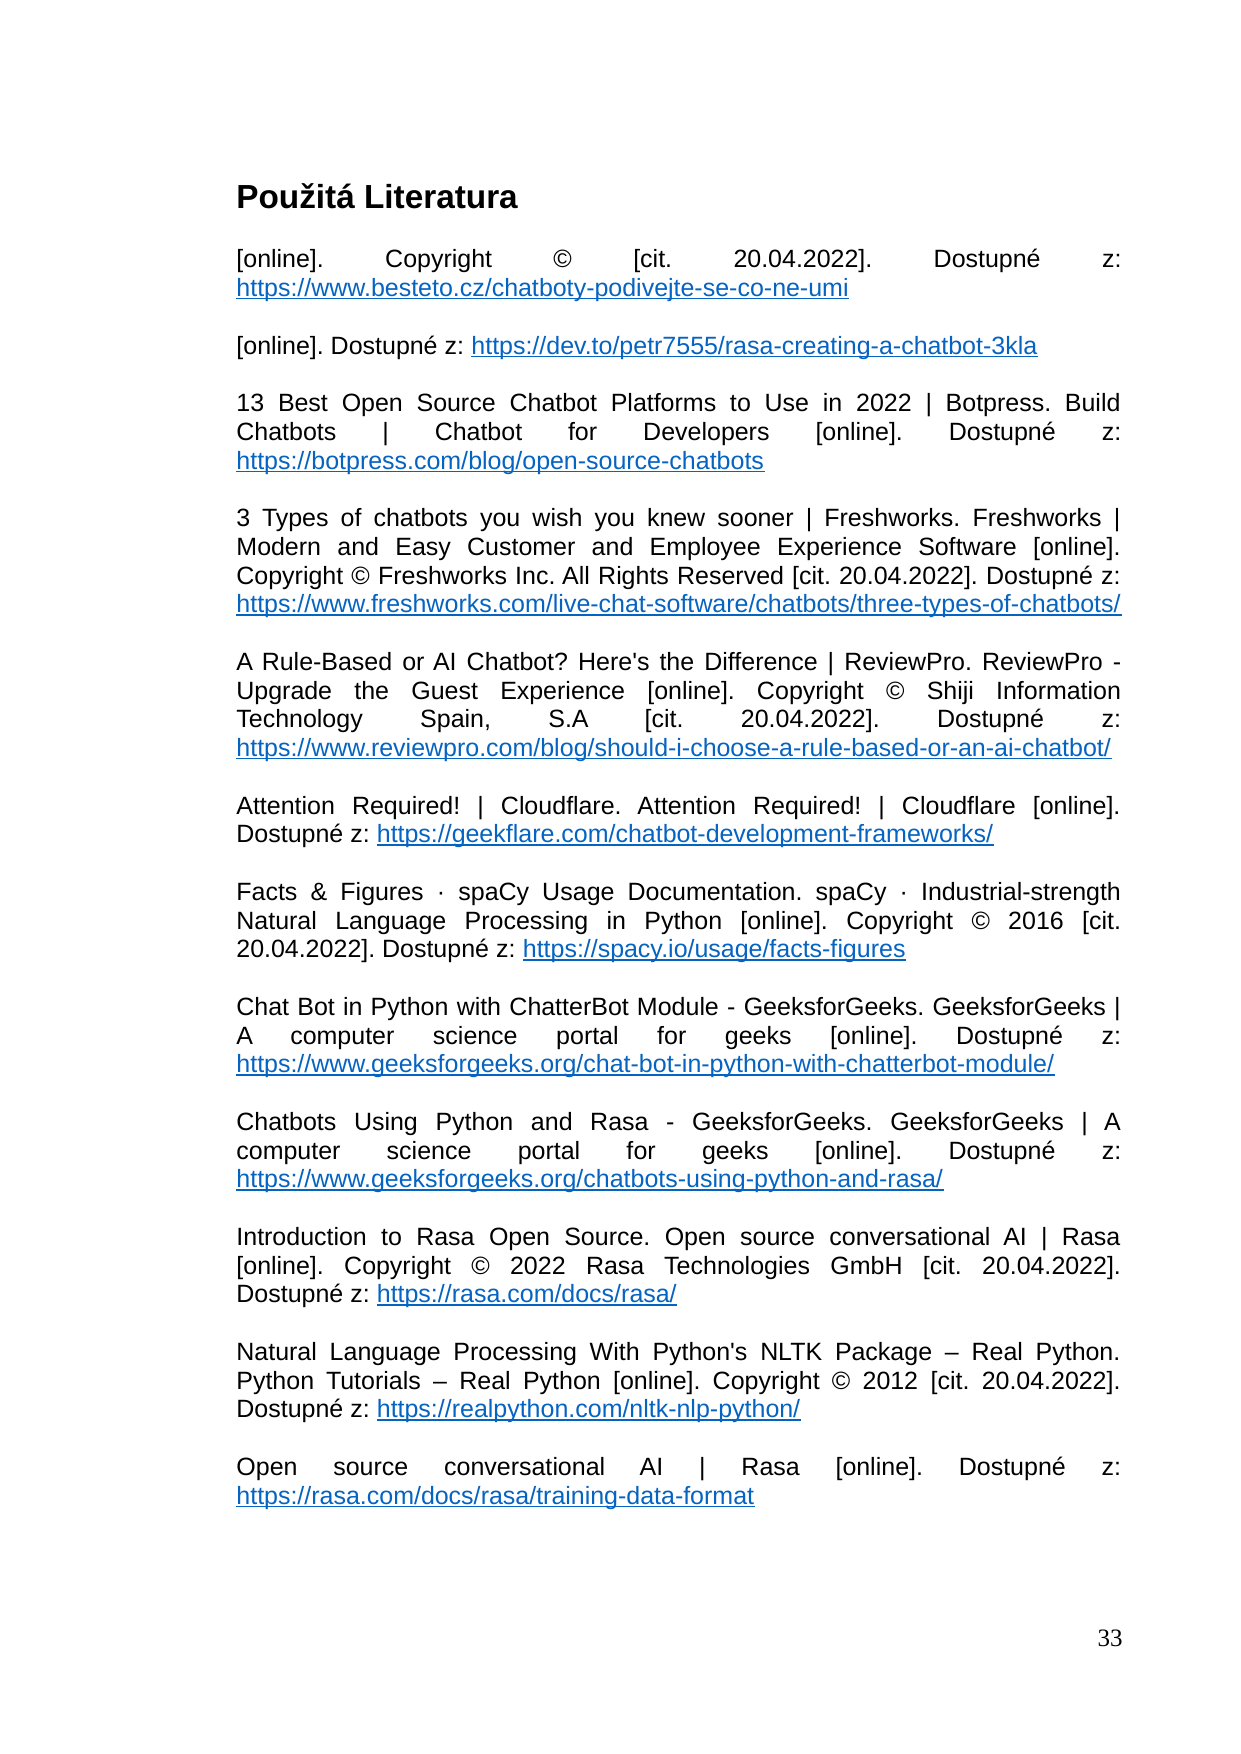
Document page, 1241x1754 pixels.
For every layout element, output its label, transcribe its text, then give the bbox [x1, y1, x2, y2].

text Natural Language Processing With Python's NLTK Package – Real Python. Python Tutorials – Real Python [online]. Copyright © 2012 [cit. 20.04.2022]. Dostupné z: https://realpython.com/nltk-nlp-python/ [236, 1337, 1122, 1423]
text Open source conversational AI | Rasa [online]. Dostupné z: https://rasa.com/docs/rasa/training-data-format [236, 1452, 1122, 1509]
text Attention Required! | Cloudflare. Attention Required! | Cloudflare [online]. Dostupné z: https://geekflare.com/chatbot-development-frameworks/ [236, 791, 1122, 848]
text Introduction to Rasa Open Source. Open source conversational AI | Rasa [online]. Copyright © 2022 Rasa Technologies GmbH [cit. 20.04.2022]. Dostupné z: https://rasa.com/docs/rasa/ [236, 1222, 1122, 1308]
text A Rule-Based or AI Chatbot? Here's the Difference | ReviewPro. ReviewPro - Upgrade the Guest Experience [online]. Copyright © Shiji Information Technology Spain, S.A [cit. 20.04.2022]. Dostupné z: https://www.reviewpro.com/blog/should-i-choose-a-rule-based-or-an-ai-chatbot/ [236, 647, 1122, 762]
text [online]. Dostupné z: https://dev.to/petr7555/rasa-creating-a-chatbot-3kla [236, 331, 1122, 359]
text Chatbots Using Python and Rasa - GeeksforGeeks. GeeksforGeeks | A computer science portal for geeks [online]. Dostupné z: https://www.geeksforgeeks.org/chatbots-using-python-and-rasa/ [236, 1107, 1122, 1193]
subtitle Použitá Literatura [236, 177, 1122, 216]
text Facts & Figures · spaCy Usage Documentation. spaCy · Industrial-strength Natural Language Processing in Python [online]. Copyright © 2016 [cit. 20.04.2022]. Dostupné z: https://spacy.io/usage/facts-figures [236, 877, 1122, 963]
text Chat Bot in Python with ChatterBot Module - GeeksforGeeks. GeeksforGeeks | A computer science portal for geeks [online]. Dostupné z: https://www.geeksforgeeks.org/chat-bot-in-python-with-chatterbot-module/ [236, 992, 1122, 1078]
text 3 Types of chatbots you wish you knew sooner | Freshworks. Freshworks | Modern and Easy Customer and Employee Experience Software [online]. Copyright © Freshworks Inc. All Rights Reserved [cit. 20.04.2022]. Dostupné z: https://www.freshworks.com/live-chat-software/chatbots/three-types-of-chatbots/ [236, 503, 1122, 614]
text [online]. Copyright © [cit. 20.04.2022]. Dostupné z: https://www.besteto.cz/chatboty-podivejte-se-co-ne-umi [236, 244, 1122, 302]
text 13 Best Open Source Chatbot Platforms to Use in 2022 | Botpress. Build Chatbots | Chatbot for Developers [online]. Dostupné z: https://botpress.com/blog/open-source-chatbots [236, 388, 1122, 474]
